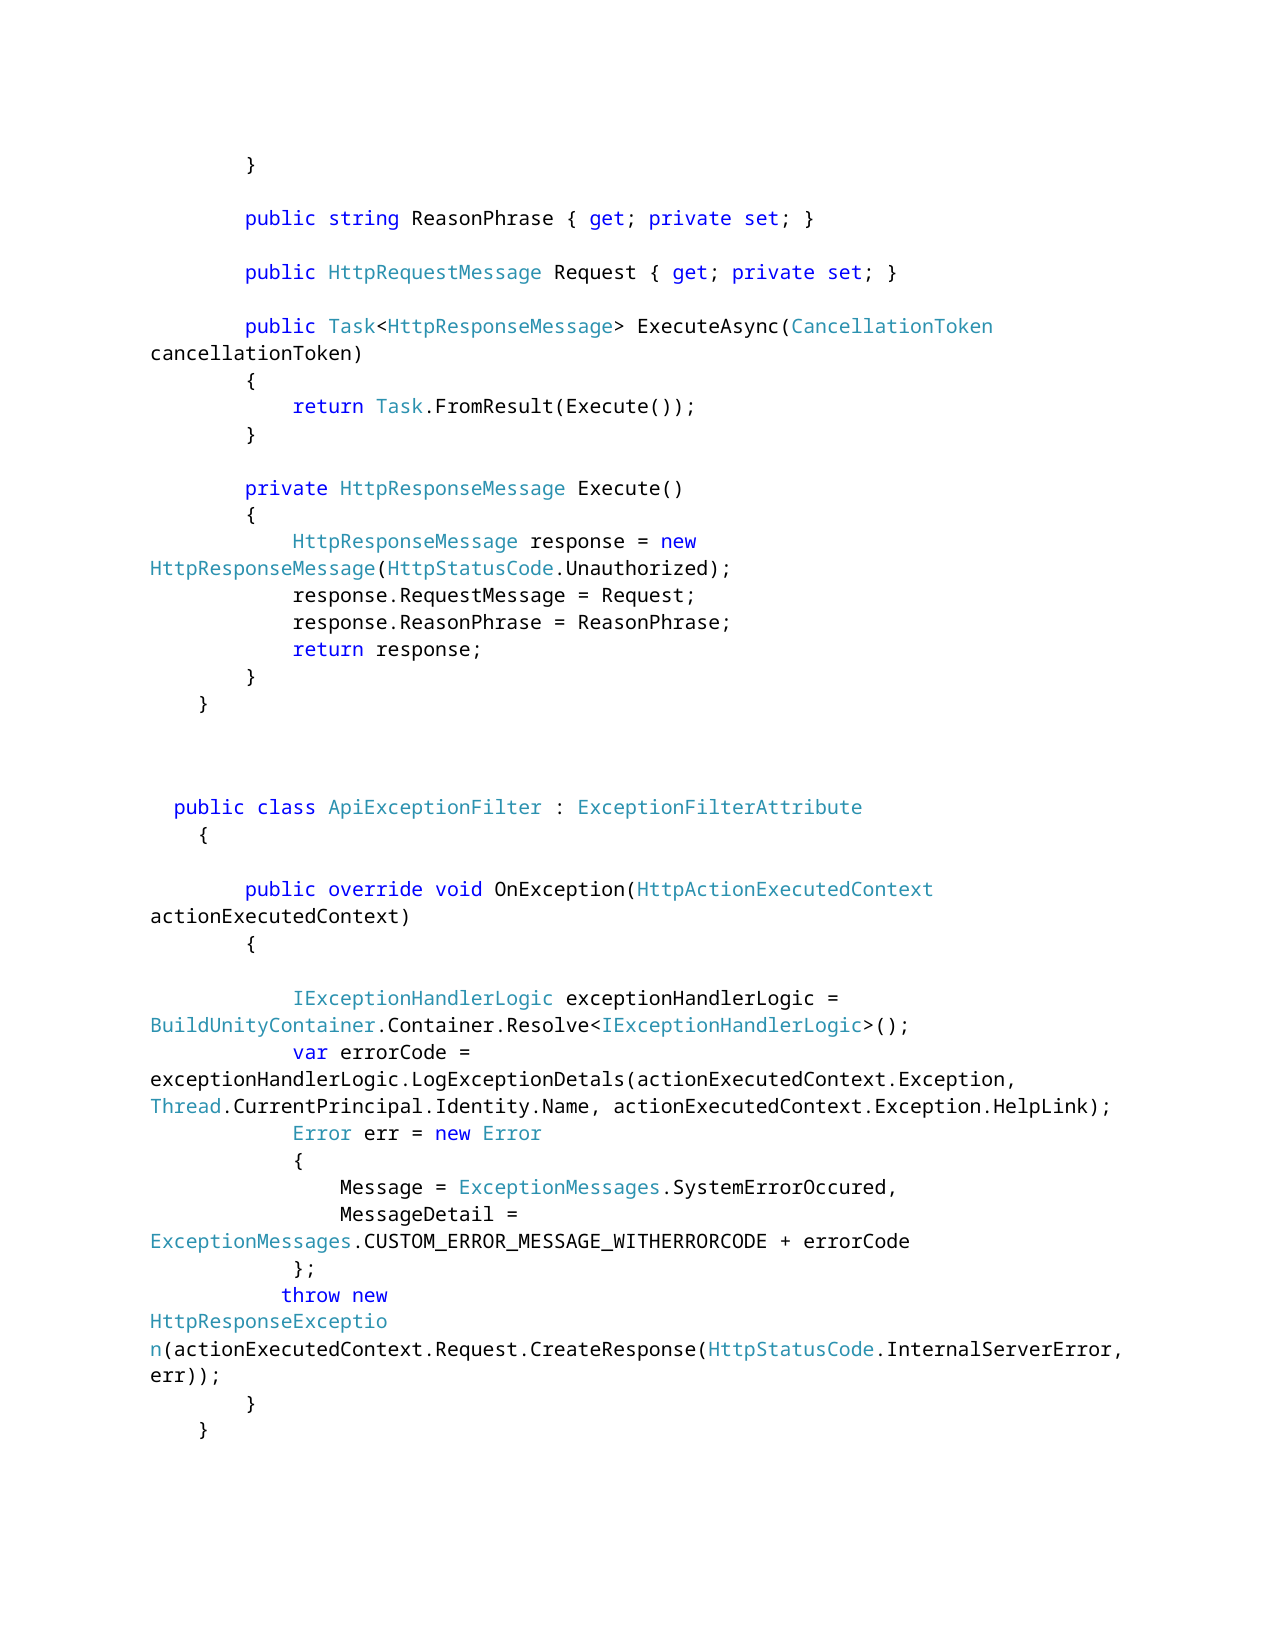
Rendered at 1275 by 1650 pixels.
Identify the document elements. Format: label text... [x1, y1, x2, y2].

text } [150, 1416, 1125, 1443]
text IExceptionHandlerLogic exceptionHandlerLogic = BuildUnityContainer.Container.Resolve<IExceptionHandlerLogic>(); [150, 984, 1125, 1038]
text { [150, 1146, 1125, 1173]
text }; [150, 1254, 1125, 1281]
text response.RequestMessage = Request; [150, 582, 1125, 609]
text } [150, 663, 1125, 689]
text public string ReasonPhrase { get; private set; } [150, 204, 1125, 231]
text var errorCode = exceptionHandlerLogic.LogExceptionDetals(actionExecutedContext.Exception, Thread.CurrentPrincipal.Identity.Name, actionExecutedContext.Exception.HelpLink); [150, 1038, 1125, 1119]
text private HttpResponseMessage Execute() [150, 474, 1125, 501]
text HttpResponseMessage response = new HttpResponseMessage(HttpStatusCode.Unauthorized); [150, 528, 1125, 582]
text } [150, 150, 1125, 177]
text { [150, 501, 1125, 528]
text { [150, 366, 1125, 393]
text } [150, 1389, 1125, 1416]
text } [150, 420, 1125, 447]
text public HttpRequestMessage Request { get; private set; } [150, 258, 1125, 285]
text public override void OnException(HttpActionExecutedContext actionExecutedContext) [150, 875, 1125, 929]
text { [150, 929, 1125, 956]
text MessageDetail = ExceptionMessages.CUSTOM_ERROR_MESSAGE_WITHERRORCODE + errorCode [150, 1200, 1125, 1254]
text return response; [150, 636, 1125, 663]
text public Task<HttpResponseMessage> ExecuteAsync(CancellationToken cancellationToken) [150, 312, 1125, 366]
text } [150, 689, 1125, 717]
text Error err = new Error [150, 1119, 1125, 1146]
text Message = ExceptionMessages.SystemErrorOccured, [150, 1173, 1125, 1200]
text public class ApiExceptionFilter : ExceptionFilterAttribute [150, 793, 1125, 820]
text response.ReasonPhrase = ReasonPhrase; [150, 609, 1125, 636]
text return Task.FromResult(Execute()); [150, 393, 1125, 420]
text { [150, 820, 1125, 847]
text throw new HttpResponseException(actionExecutedContext.Request.CreateResponse(HttpStatusCode.InternalServerError, err)); [150, 1281, 1125, 1389]
